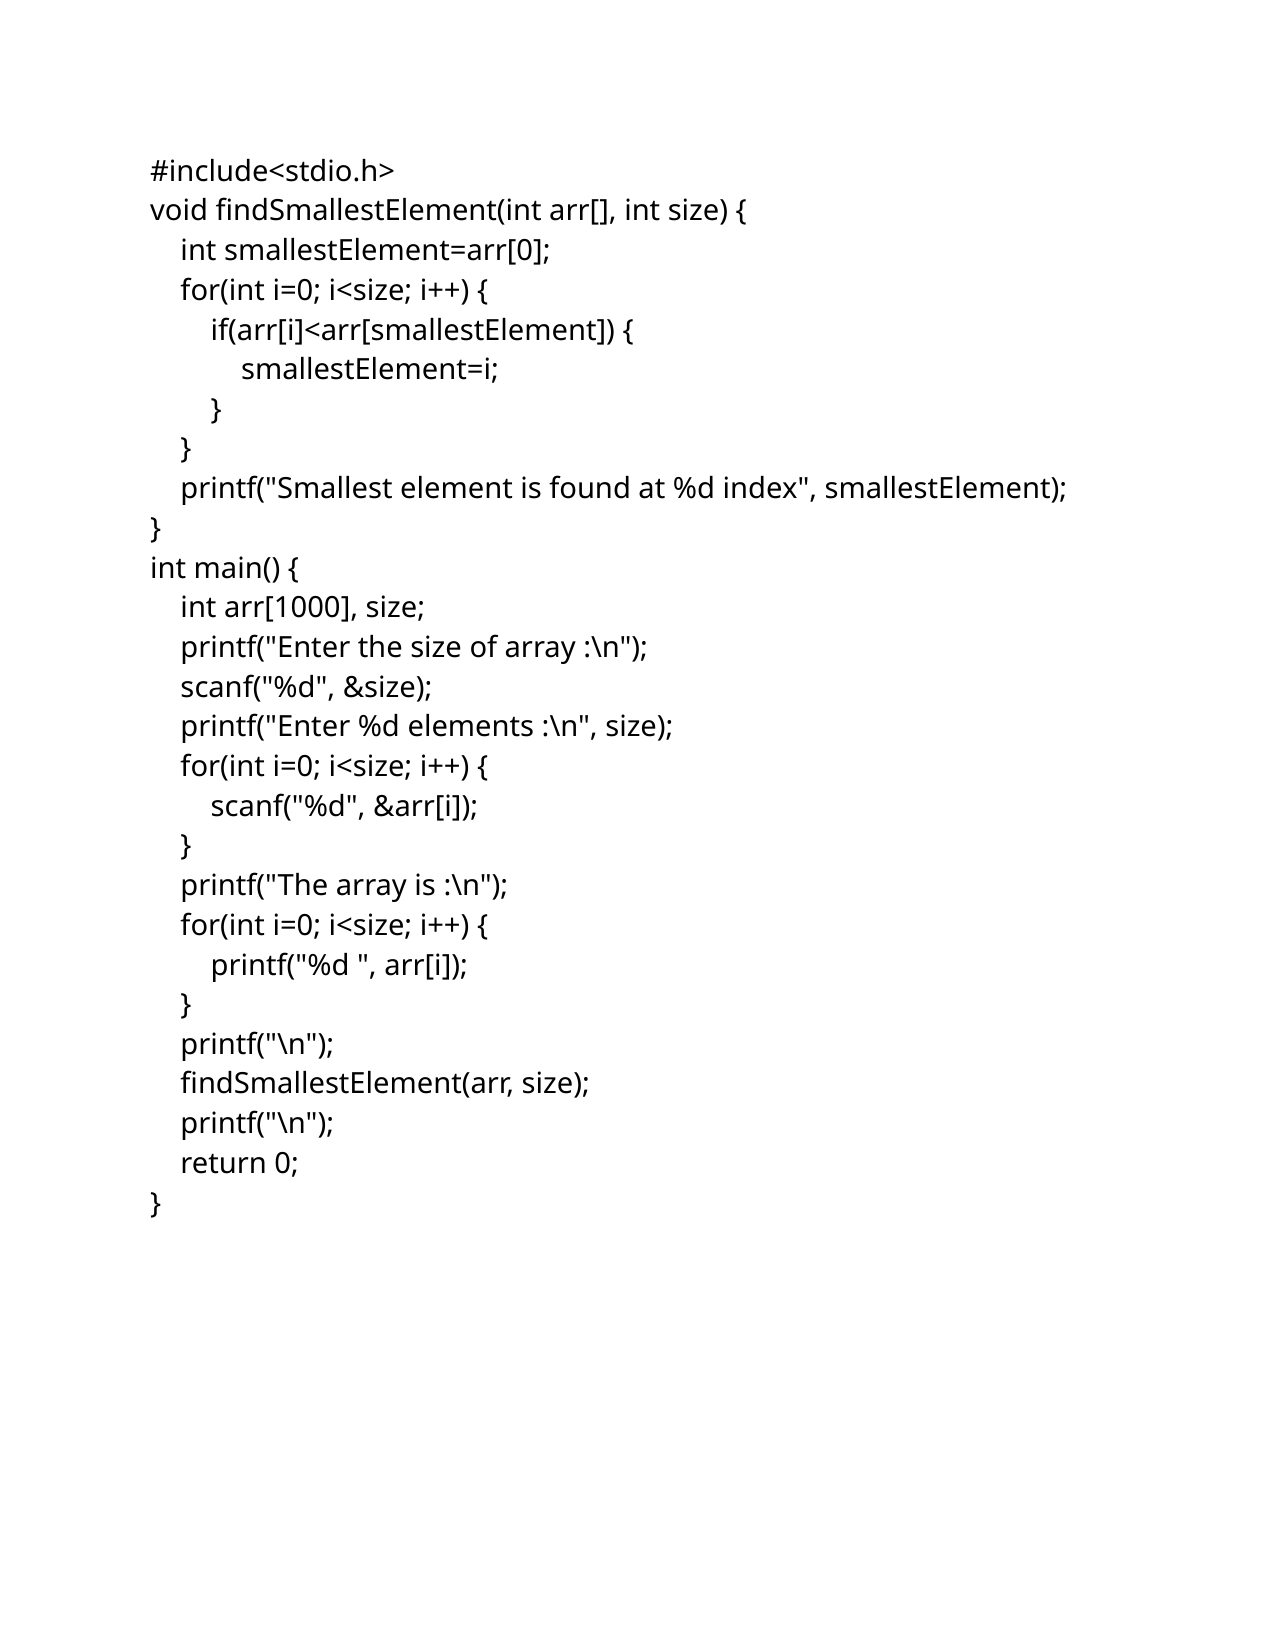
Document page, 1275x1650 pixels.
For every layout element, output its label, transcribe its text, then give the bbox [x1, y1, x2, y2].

text #include<stdio.h> void findSmallestElement(int arr[], int size) { int smallestElement=arr[0]; for(int i=0; i<size; i++) { if(arr[i]<arr[smallestElement]) { smallestElement=i; } } printf("Smallest element is found at %d index", smallestElement); } int main() { int arr[1000], size; printf("Enter the size of array :\n"); scanf("%d", &size); printf("Enter %d elements :\n", size); for(int i=0; i<size; i++) { scanf("%d", &arr[i]); } printf("The array is :\n"); for(int i=0; i<size; i++) { printf("%d ", arr[i]); } printf("\n"); findSmallestElement(arr, size); printf("\n"); return 0; } [150, 150, 1125, 1222]
